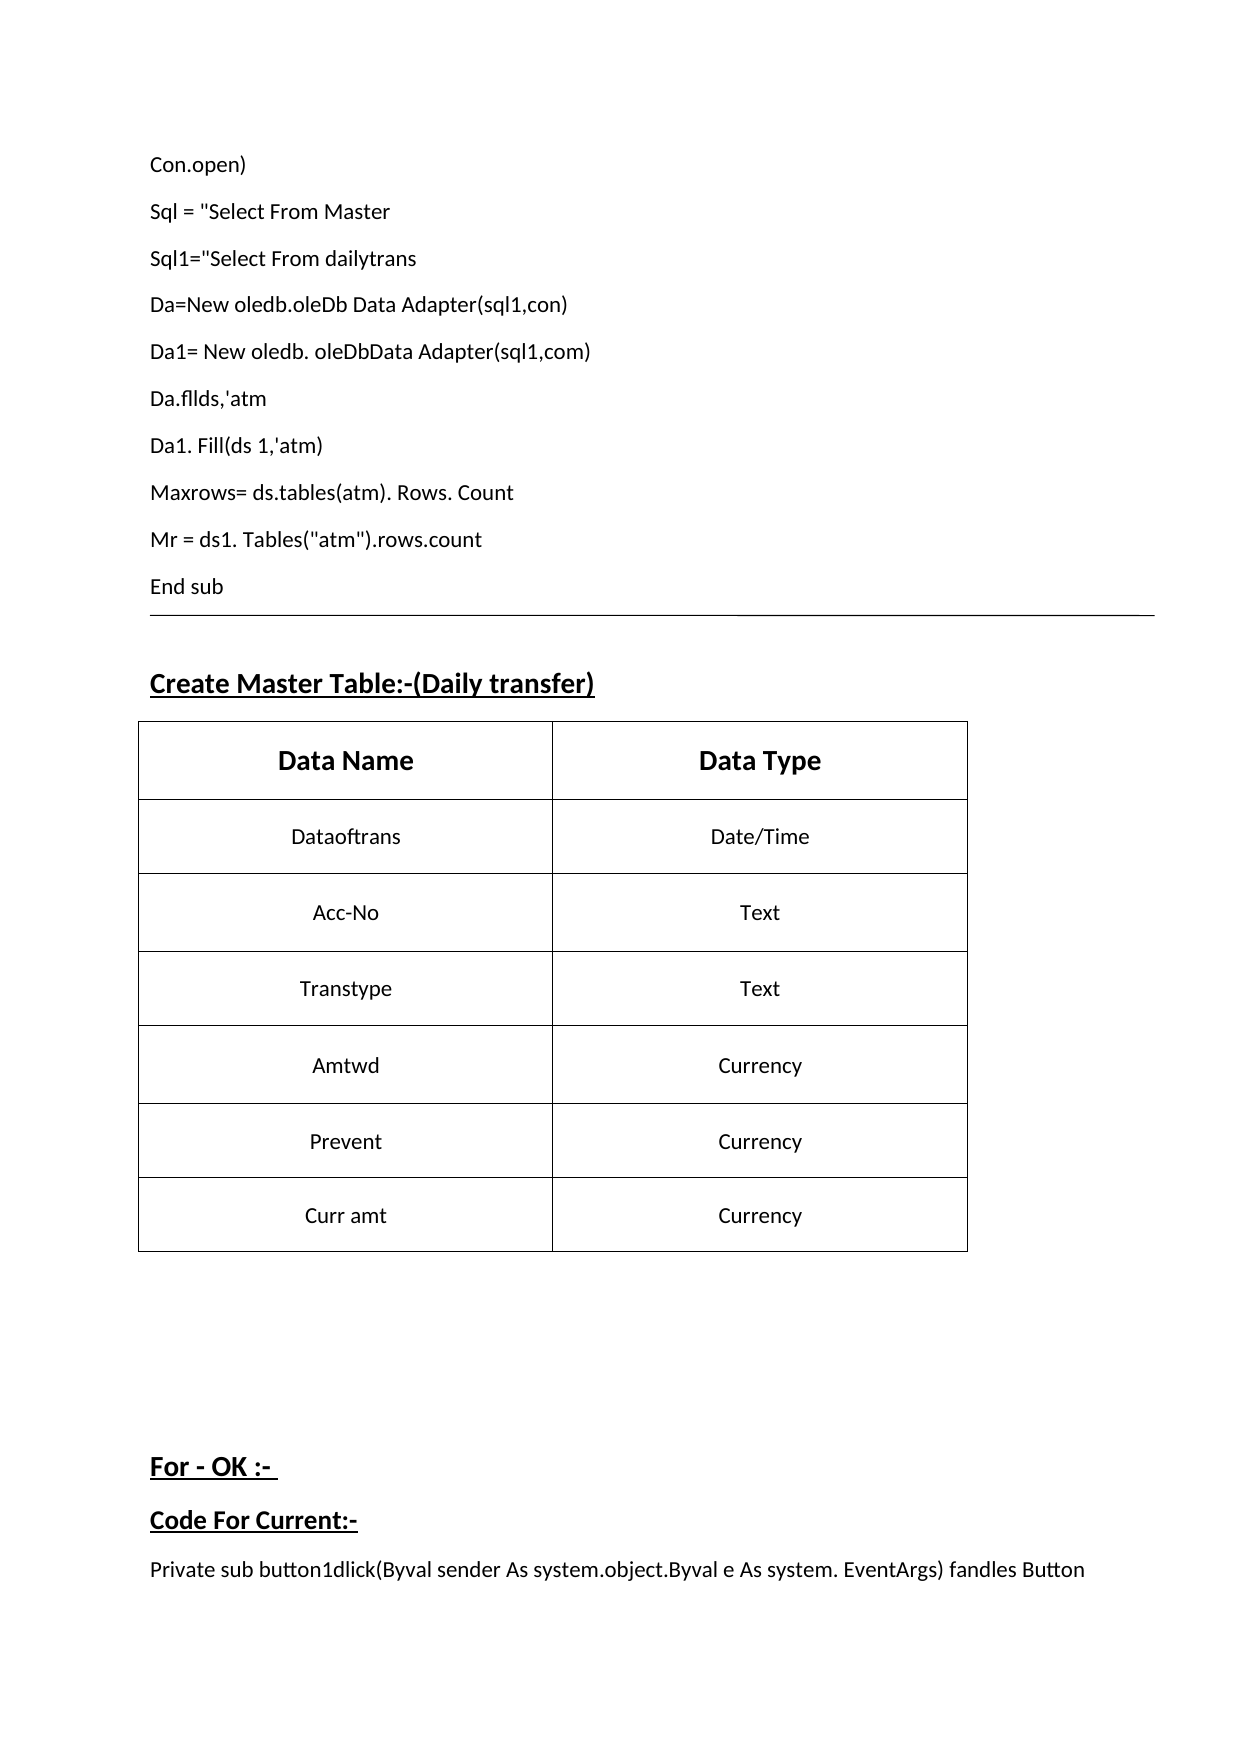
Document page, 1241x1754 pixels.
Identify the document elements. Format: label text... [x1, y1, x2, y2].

table_cell Text [553, 952, 967, 1025]
text Sql = "Select From Master [150, 197, 1090, 225]
table_cell Prevent [139, 1104, 552, 1177]
table_cell Amtwd [139, 1026, 552, 1103]
text End sub [150, 572, 1090, 600]
text Create Master Table:-(Daily transfer) [150, 666, 1090, 701]
table_header Data Name [139, 722, 552, 799]
table_cell Dataoftrans [139, 800, 552, 873]
text Da1. Fill(ds 1,'atm) [150, 431, 1090, 459]
text Da.fllds,'atm [150, 384, 1090, 412]
text Mr = ds1. Tables("atm").rows.count [150, 525, 1090, 553]
table_cell Curr amt [139, 1178, 552, 1251]
table_cell Transtype [139, 952, 552, 1025]
table_cell Currency [553, 1178, 967, 1251]
table_cell Acc-No [139, 874, 552, 951]
text For - OK :- [150, 1448, 1090, 1484]
table_header Data Type [553, 722, 967, 799]
text Code For Current:- [150, 1503, 1090, 1536]
table_cell Currency [553, 1104, 967, 1177]
text Da=New oledb.oleDb Data Adapter(sql1,con) [150, 291, 1090, 319]
text Sql1="Select From dailytrans [150, 244, 1090, 272]
text Con.open) [150, 150, 1090, 178]
table_cell Date/Time [553, 800, 967, 873]
text Maxrows= ds.tables(atm). Rows. Count [150, 478, 1090, 506]
text Private sub button1dlick(Byval sender As system.object.Byval e As system. EventArgs) fandles Button [150, 1555, 1090, 1583]
table_cell Text [553, 874, 967, 951]
table_cell Currency [553, 1026, 967, 1103]
text Da1= New oledb. oleDbData Adapter(sql1,com) [150, 337, 1090, 366]
